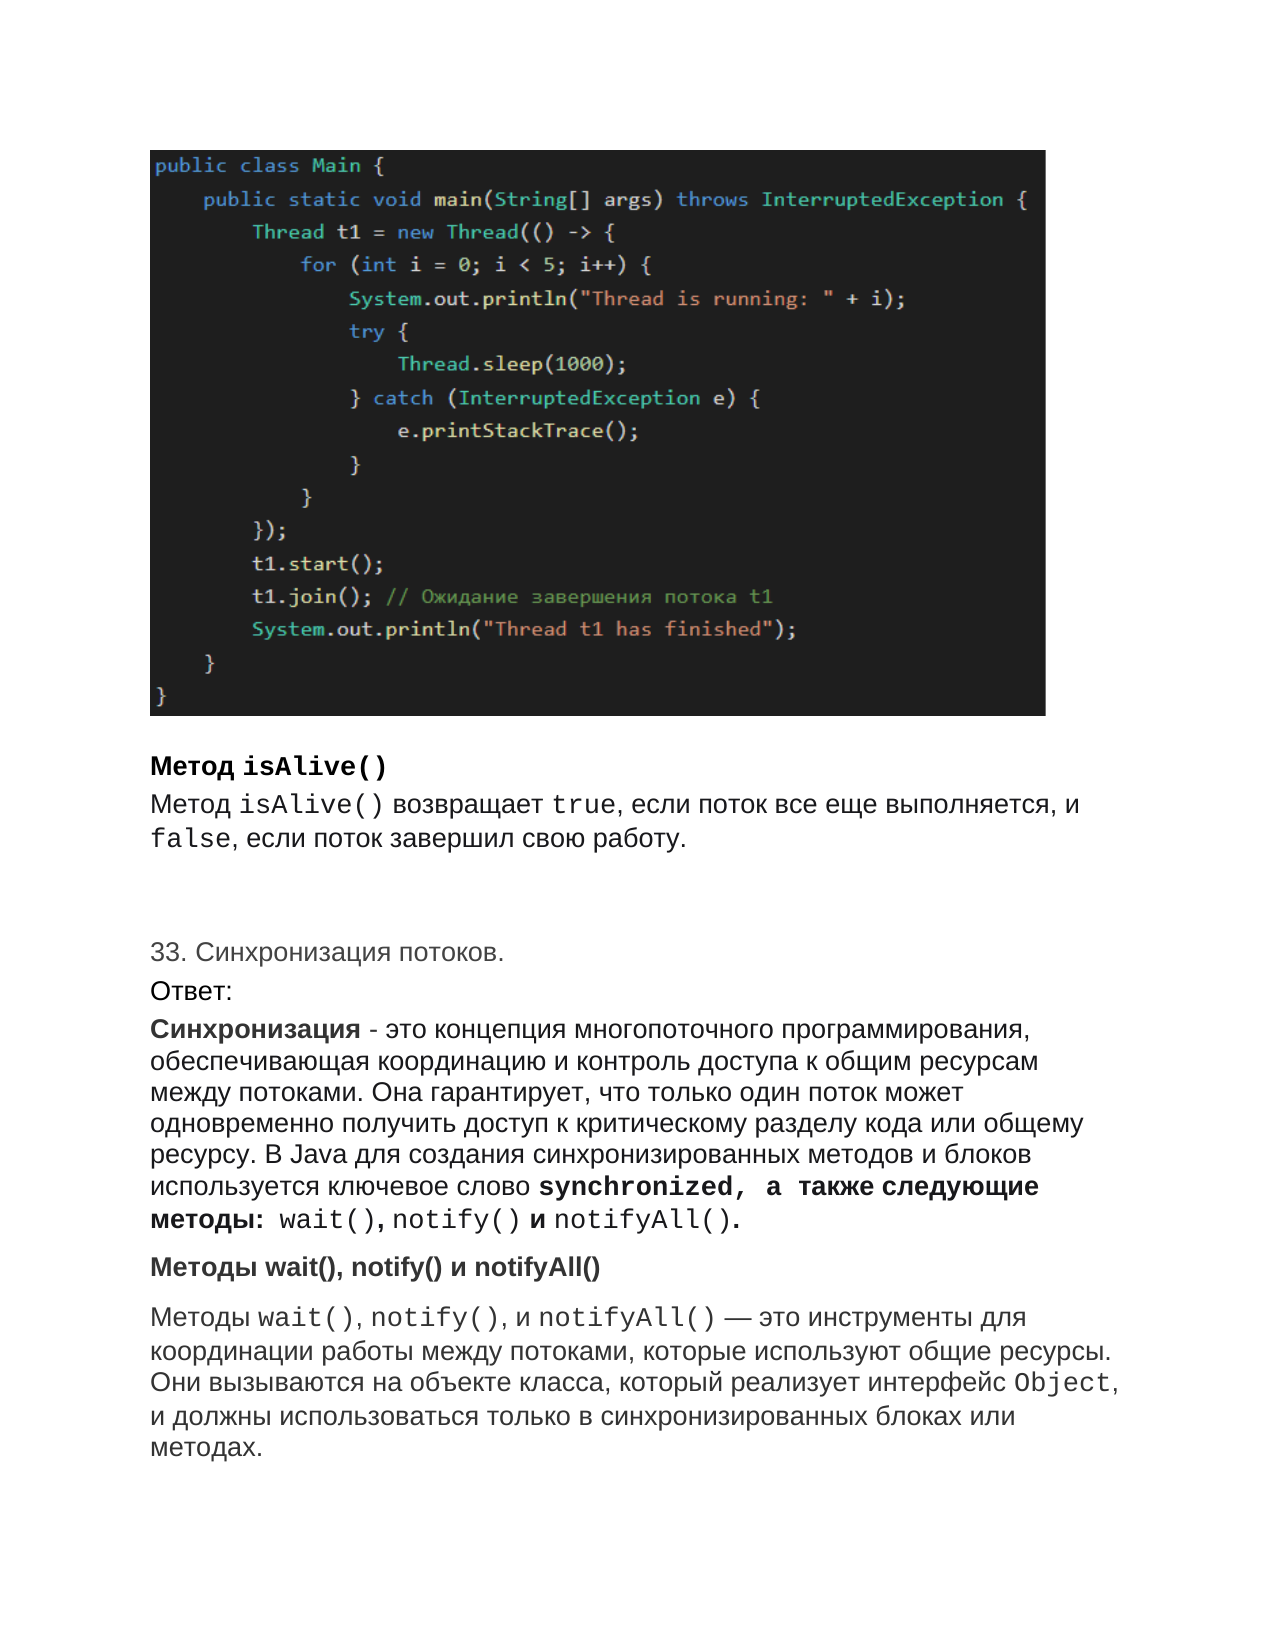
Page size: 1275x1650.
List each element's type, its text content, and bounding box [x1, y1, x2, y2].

subtitle 33. Синхронизация потоков. [150, 936, 1125, 967]
text Синхронизация - это концепция многопоточного программирования, обеспечивающая координацию и контроль доступа к общим ресурсам между потоками. Она гарантирует, что только один поток может одновременно получить доступ к критическому разделу кода или общему ресурсу. В Java для создания синхронизированных методов и блоков используется ключевое слово synchronized, а также следующие методы: wait(), notify() и notifyAll(). [150, 1013, 1123, 1237]
text Методы wait(), notify() и notifyAll() [150, 1251, 1123, 1282]
text Метод isAlive() возвращает true, если поток все еще выполняется, и false, если поток завершил свою работу. [150, 788, 1125, 856]
picture [150, 150, 1046, 716]
text Методы wait(), notify(), и notifyAll() — это инструменты для координации работы между потоками, которые используют общие ресурсы. Они вызываются на объекте класса, который реализует интерфейс Object, и должны использоваться только в синхронизированных блоках или методах. [150, 1301, 1125, 1462]
text Ответ: [150, 975, 1125, 1007]
text Метод isAlive() [150, 750, 1125, 783]
